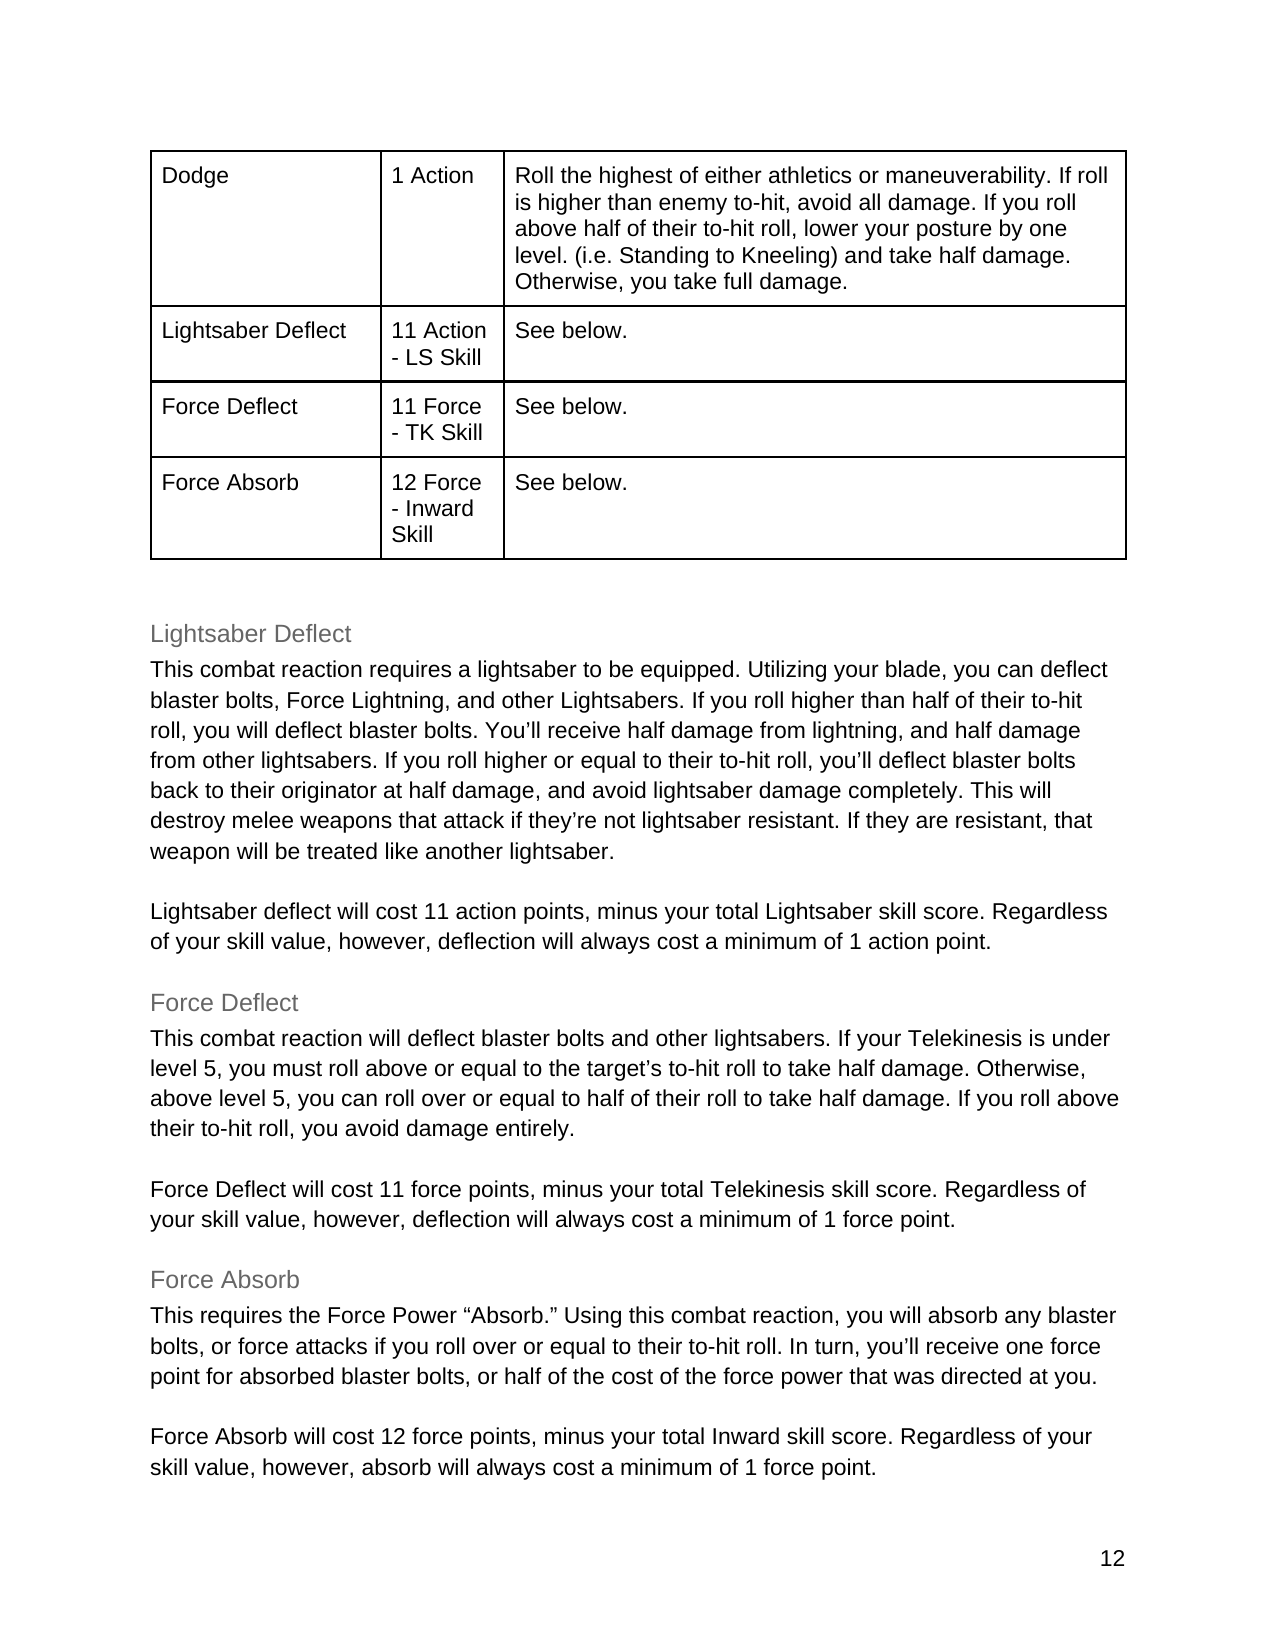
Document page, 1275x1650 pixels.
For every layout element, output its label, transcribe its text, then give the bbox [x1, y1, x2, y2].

table_cell 11 Force - TK Skill [382, 383, 503, 456]
table_cell Force Absorb [152, 458, 380, 558]
table_cell See below. [505, 383, 1125, 456]
subtitle Lightsaber Deflect [150, 619, 1125, 648]
subtitle Force Absorb [150, 1265, 1125, 1294]
table_cell 1 Action [382, 152, 503, 305]
subtitle Force Deflect [150, 988, 1125, 1016]
text This combat reaction requires a lightsaber to be equipped. Utilizing your blade, you can deflect blaster bolts, Force Lightning, and other Lightsabers. If you roll higher than half of their to-hit roll, you will deflect blaster bolts. You’ll receive half damage from lightning, and half damage from other lightsabers. If you roll higher or equal to their to-hit roll, you’ll deflect blaster bolts back to their originator at half damage, and avoid lightsaber damage completely. This will destroy melee weapons that attack if they’re not lightsaber resistant. If they are resistant, that weapon will be treated like another lightsaber. [150, 656, 1125, 864]
table_cell Lightsaber Deflect [152, 307, 380, 380]
table_cell Force Deflect [152, 383, 380, 456]
text Lightsaber deflect will cost 11 action points, minus your total Lightsaber skill score. Regardless of your skill value, however, deflection will always cost a minimum of 1 action point. [150, 898, 1125, 955]
text This combat reaction will deflect blaster bolts and other lightsabers. If your Telekinesis is under level 5, you must roll above or equal to the target’s to-hit roll to take half damage. Otherwise, above level 5, you can roll over or equal to half of their roll to take half damage. If you roll above their to-hit roll, you avoid damage entirely. [150, 1025, 1125, 1142]
table_cell Roll the highest of either athletics or maneuverability. If roll is higher than enemy to-hit, avoid all damage. If you roll above half of their to-hit roll, lower your posture by one level. (i.e. Standing to Kneeling) and take half damage. Otherwise, you take full damage. [505, 152, 1125, 305]
text This requires the Force Power “Absorb.” Using this combat reaction, you will absorb any blaster bolts, or force attacks if you roll over or equal to their to-hit roll. In turn, you’ll receive one force point for absorbed blaster bolts, or half of the cost of the force power that was directed at you. [150, 1302, 1125, 1389]
table_cell See below. [505, 458, 1125, 558]
table_cell 12 Force - Inward Skill [382, 458, 503, 558]
table_cell Dodge [152, 152, 380, 305]
text Force Absorb will cost 12 force points, minus your total Inward skill score. Regardless of your skill value, however, absorb will always cost a minimum of 1 force point. [150, 1423, 1125, 1480]
table_cell See below. [505, 307, 1125, 380]
text Force Deflect will cost 11 force points, minus your total Telekinesis skill score. Regardless of your skill value, however, deflection will always cost a minimum of 1 force point. [150, 1176, 1125, 1232]
table_cell 11 Action - LS Skill [382, 307, 503, 380]
